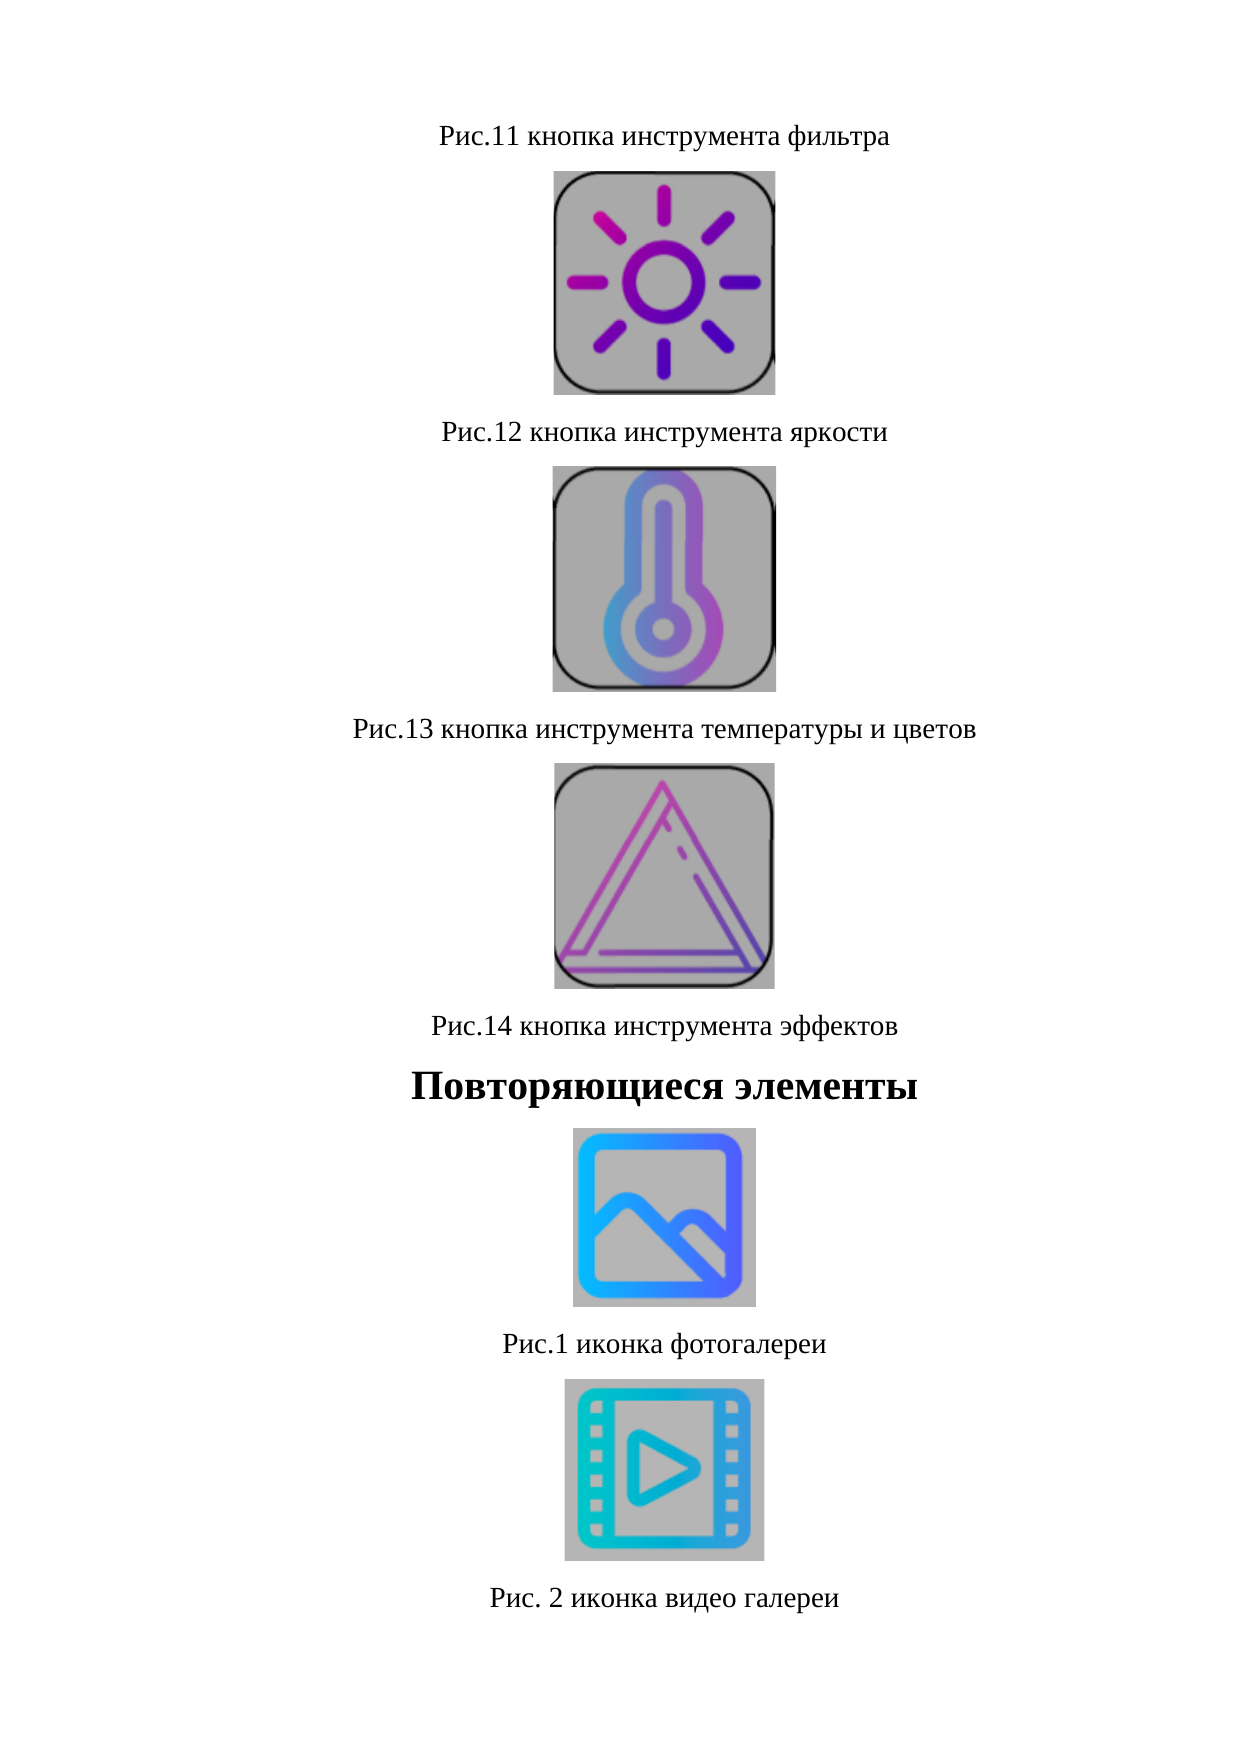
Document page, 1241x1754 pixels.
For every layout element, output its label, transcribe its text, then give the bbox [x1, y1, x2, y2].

text Рис.1 иконка фотогалереи [177, 1326, 1152, 1360]
picture [552, 466, 777, 692]
text Рис. 2 иконка видео галереи [177, 1580, 1152, 1613]
text Рис.14 кнопка инструмента эффектов [177, 1008, 1152, 1041]
picture [573, 1128, 756, 1307]
picture [554, 763, 775, 989]
picture [564, 1379, 765, 1561]
text Рис.11 кнопка инструмента фильтра [177, 118, 1152, 152]
text Рис.12 кнопка инструмента яркости [177, 414, 1152, 447]
picture [553, 171, 776, 395]
text Повторяющиеся элементы [177, 1061, 1152, 1108]
text Рис.13 кнопка инструмента температуры и цветов [177, 711, 1152, 744]
